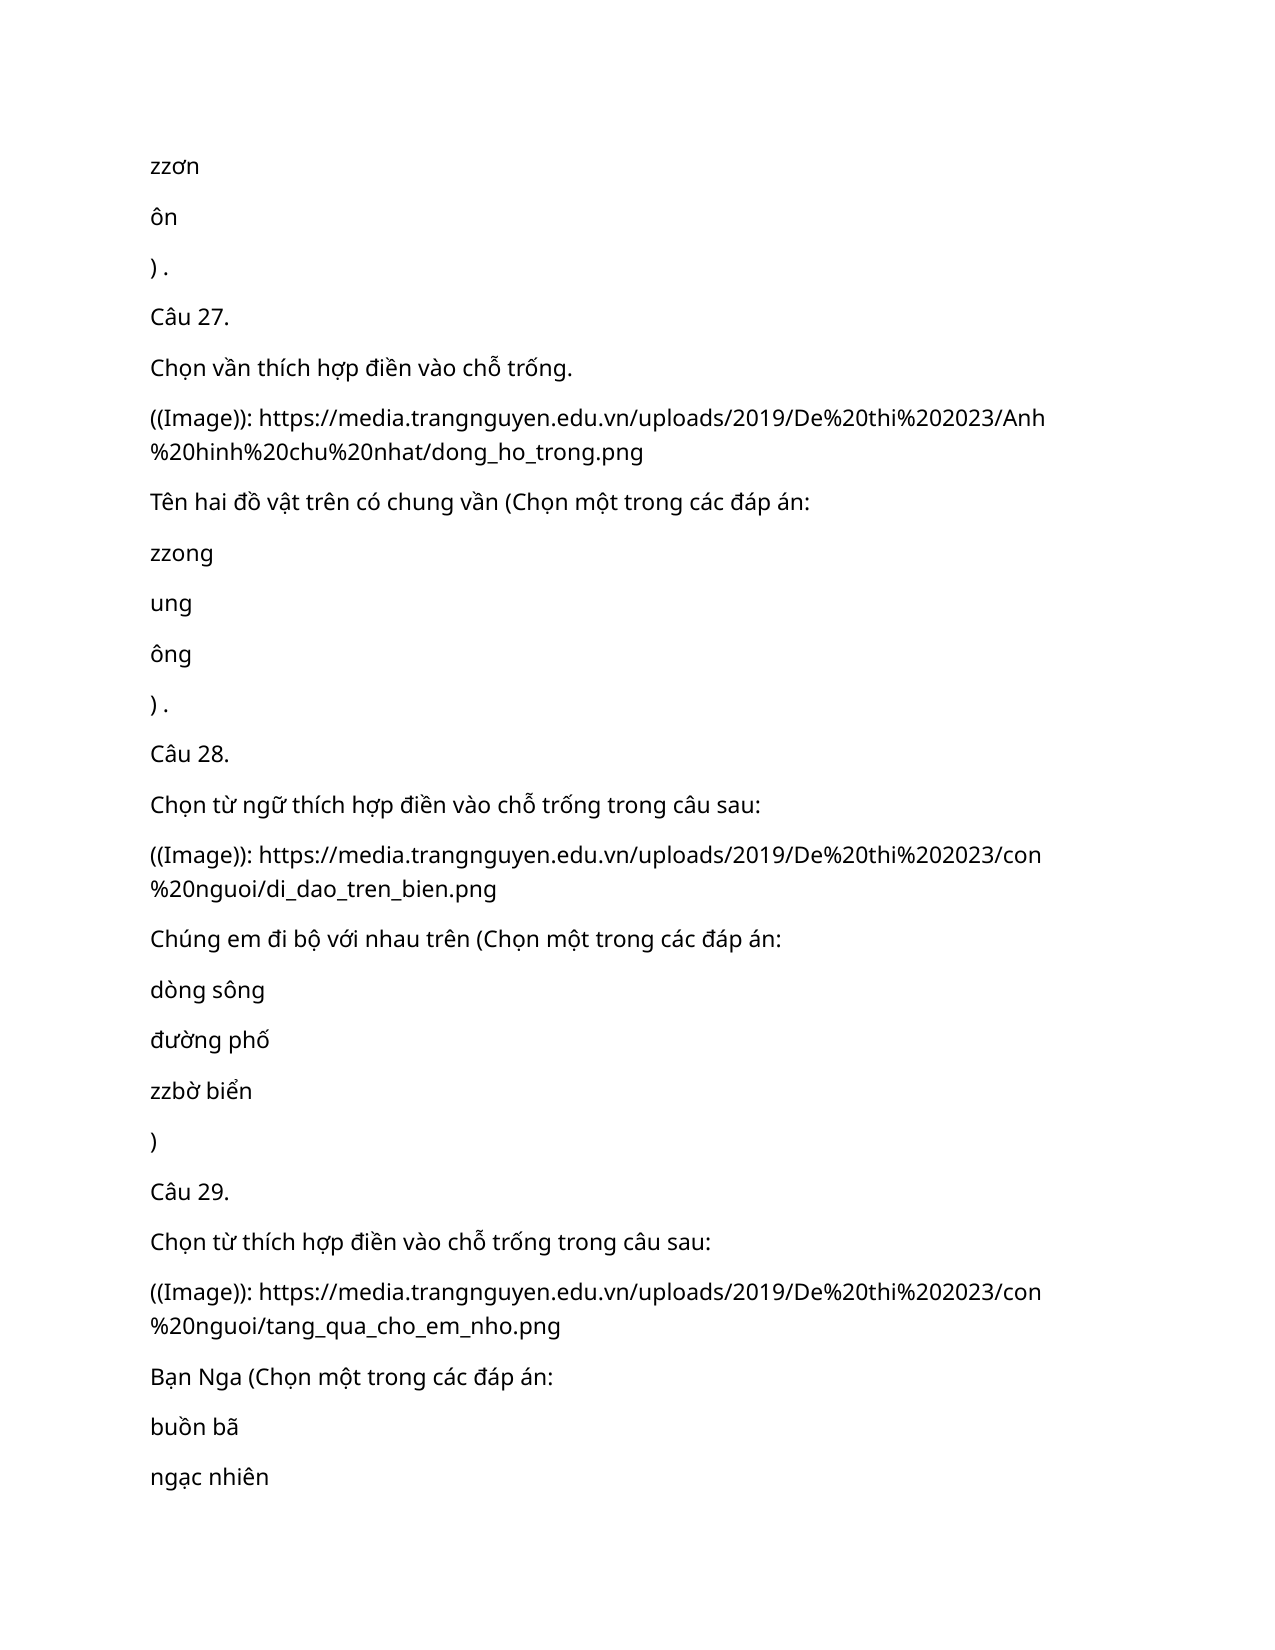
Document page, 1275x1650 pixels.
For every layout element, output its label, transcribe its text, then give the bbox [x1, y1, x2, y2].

text ông [150, 637, 1125, 669]
text ung [150, 587, 1125, 618]
text Chọn từ thích hợp điền vào chỗ trống trong câu sau: [150, 1226, 1125, 1257]
text ((Image)): https://media.trangnguyen.edu.vn/uploads/2019/De%20thi%202023/con%20nguoi/tang_qua_cho_em_nho.png [150, 1276, 1125, 1341]
text ngạc nhiên [150, 1461, 1125, 1492]
text ((Image)): https://media.trangnguyen.edu.vn/uploads/2019/De%20thi%202023/Anh%20hinh%20chu%20nhat/dong_ho_trong.png [150, 402, 1125, 467]
text dòng sông [150, 974, 1125, 1005]
text Chọn từ ngữ thích hợp điền vào chỗ trống trong câu sau: [150, 789, 1125, 820]
text ôn [150, 200, 1125, 232]
text ) . [150, 251, 1125, 282]
text Tên hai đồ vật trên có chung vần (Chọn một trong các đáp án: [150, 486, 1125, 517]
text ) . [150, 688, 1125, 719]
text zzơn [150, 150, 1125, 181]
text Chúng em đi bộ với nhau trên (Chọn một trong các đáp án: [150, 923, 1125, 954]
text Câu 27. [150, 301, 1125, 332]
text ) [150, 1125, 1125, 1156]
text zzong [150, 537, 1125, 568]
text buồn bã [150, 1411, 1125, 1442]
text Câu 28. [150, 738, 1125, 769]
text Bạn Nga (Chọn một trong các đáp án: [150, 1360, 1125, 1392]
text zzbờ biển [150, 1074, 1125, 1106]
text ((Image)): https://media.trangnguyen.edu.vn/uploads/2019/De%20thi%202023/con%20nguoi/di_dao_tren_bien.png [150, 839, 1125, 904]
text Chọn vần thích hợp điền vào chỗ trống. [150, 352, 1125, 383]
text đường phố [150, 1024, 1125, 1055]
text Câu 29. [150, 1175, 1125, 1207]
